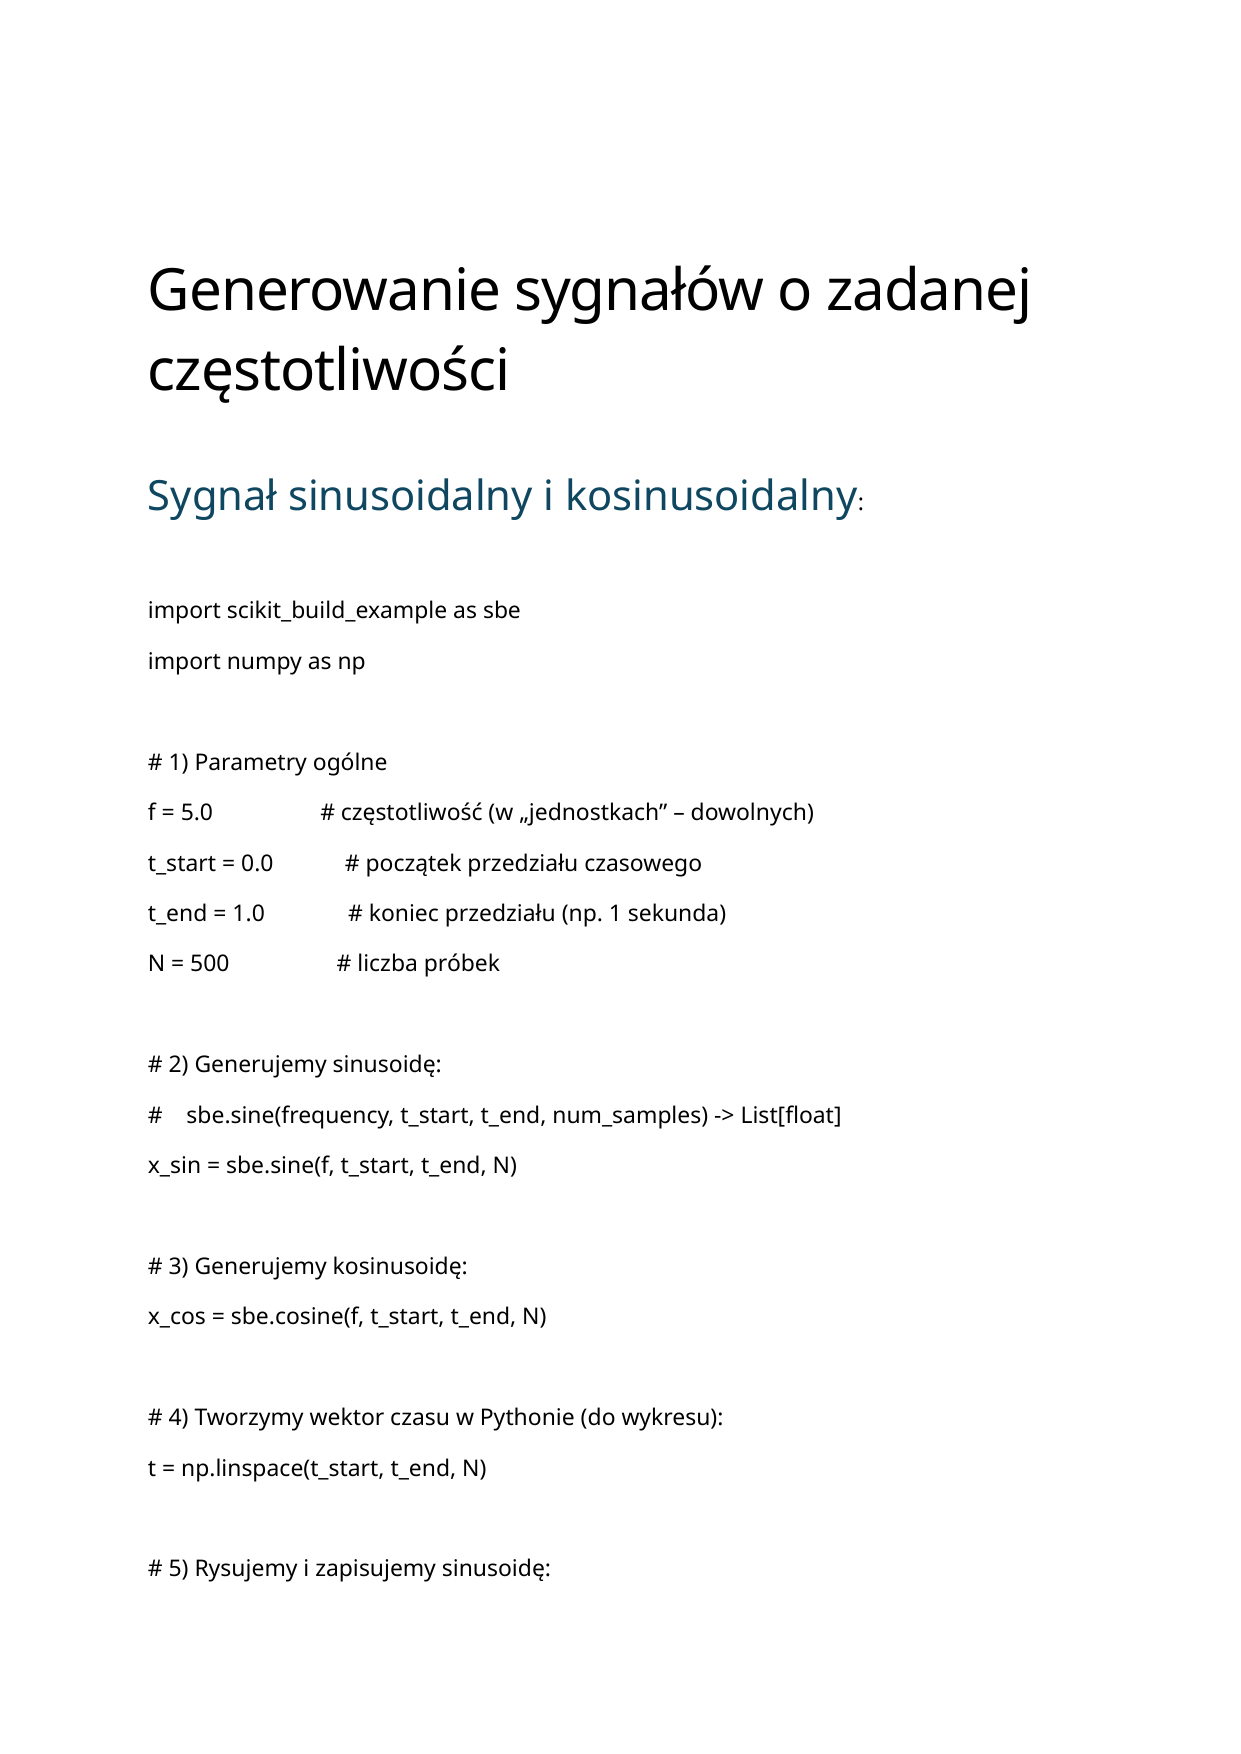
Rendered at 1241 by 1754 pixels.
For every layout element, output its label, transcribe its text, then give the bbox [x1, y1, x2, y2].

text x_cos = sbe.cosine(f, t_start, t_end, N) [148, 1300, 1093, 1332]
text # 5) Rysujemy i zapisujemy sinusoidę: [148, 1552, 1093, 1584]
text # 4) Tworzymy wektor czasu w Pythonie (do wykresu): [148, 1401, 1093, 1432]
text # 1) Parametry ogólne [148, 746, 1093, 777]
text import numpy as np [148, 645, 1093, 676]
text f = 5.0 # częstotliwość (w „jednostkach” – dowolnych) [148, 796, 1093, 827]
text t = np.linspace(t_start, t_end, N) [148, 1452, 1093, 1483]
text Sygnał sinusoidalny i kosinusoidalny: [148, 466, 1093, 523]
text # 2) Generujemy sinusoidę: [148, 1048, 1093, 1079]
text t_start = 0.0 # początek przedziału czasowego [148, 847, 1093, 878]
text import scikit_build_example as sbe [148, 594, 1093, 626]
text t_end = 1.0 # koniec przedziału (np. 1 sekunda) [148, 897, 1093, 928]
text # sbe.sine(frequency, t_start, t_end, num_samples) -> List[float] [148, 1099, 1093, 1130]
text # 3) Generujemy kosinusoidę: [148, 1250, 1093, 1281]
title Generowanie sygnałów o zadanej częstotliwości [148, 248, 1093, 407]
text x_sin = sbe.sine(f, t_start, t_end, N) [148, 1149, 1093, 1180]
text N = 500 # liczba próbek [148, 947, 1093, 979]
